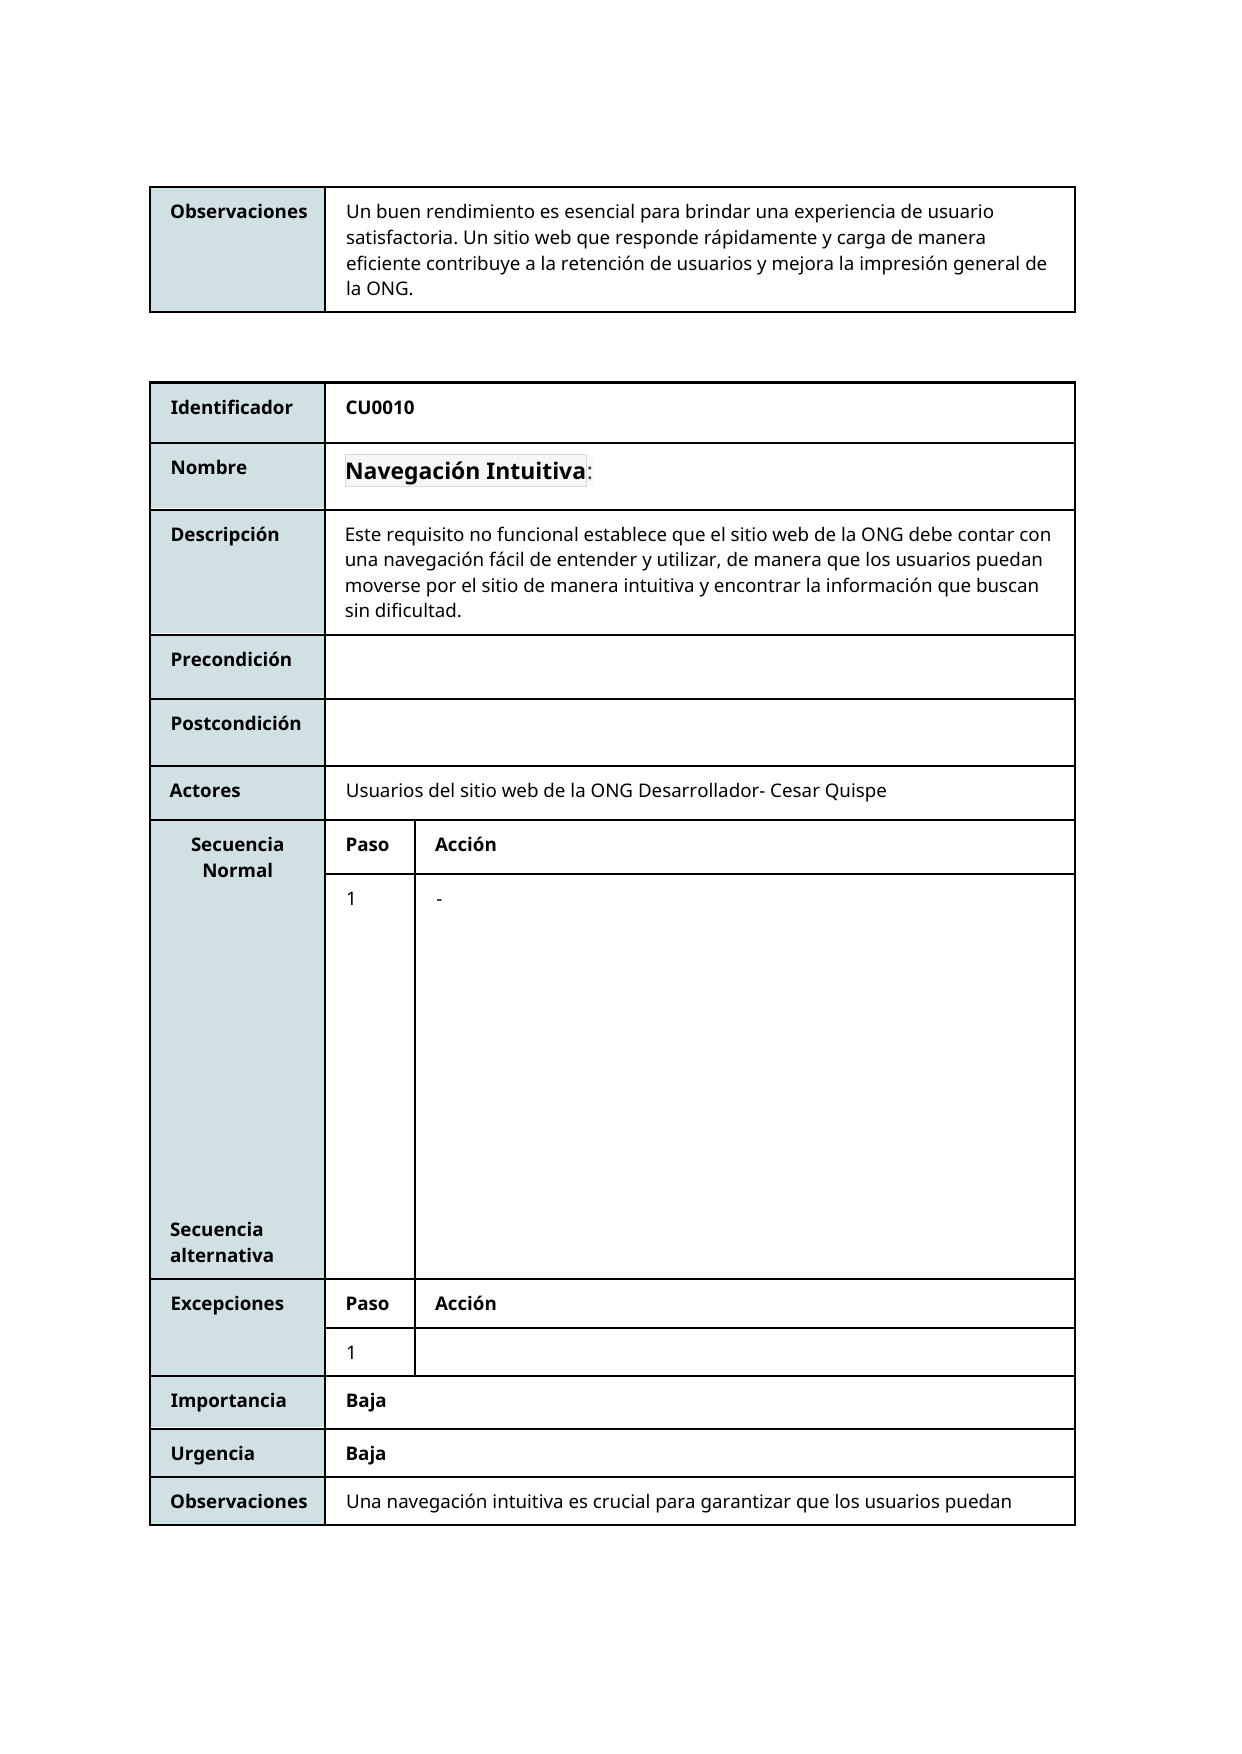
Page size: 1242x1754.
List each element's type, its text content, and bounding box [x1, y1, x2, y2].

table_cell Postcondición [151, 700, 324, 765]
table_cell Acción [416, 821, 1074, 873]
table_cell Baja [326, 1430, 1074, 1476]
table_cell Descripción [151, 511, 324, 633]
table_header CU0010 [326, 384, 1074, 442]
table_cell Observaciones [151, 1478, 324, 1524]
table_cell Importancia [151, 1377, 324, 1427]
table_cell Nombre [151, 444, 324, 508]
table_cell Urgencia [151, 1430, 324, 1476]
table_cell - [416, 875, 1074, 1278]
table_cell Un buen rendimiento es esencial para brindar una experiencia de usuario satisfactoria. Un sitio web que responde rápidamente y carga de manera eficiente contribuye a la retención de usuarios y mejora la impresión general de la ONG. [326, 188, 1074, 311]
table_cell 1 [326, 1329, 414, 1375]
table_cell Actores [151, 767, 324, 819]
table_cell Secuencia Normal Secuencia alternativa [151, 821, 324, 1278]
table_cell [326, 636, 1074, 698]
table_cell [326, 700, 1074, 765]
table_cell Paso [326, 821, 414, 873]
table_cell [326, 1478, 1074, 1524]
table_cell Observaciones [151, 188, 324, 311]
table_header Identificador [151, 384, 324, 442]
table_cell Acción [416, 1280, 1074, 1327]
table_cell 1 [326, 875, 414, 1278]
table_cell Excepciones [151, 1280, 324, 1375]
table_cell Precondición [151, 636, 324, 698]
table_cell [416, 1329, 1074, 1375]
table_cell Paso [326, 1280, 414, 1327]
table_cell Este requisito no funcional establece que el sitio web de la ONG debe contar con una navegación fácil de entender y utilizar, de manera que los usuarios puedan moverse por el sitio de manera intuitiva y encontrar la información que buscan sin dificultad. [326, 511, 1074, 633]
table_cell Baja [326, 1377, 1074, 1427]
table_cell Navegación Intuitiva: [326, 444, 1074, 508]
table_cell Usuarios del sitio web de la ONG Desarrollador- Cesar Quispe [326, 767, 1074, 819]
